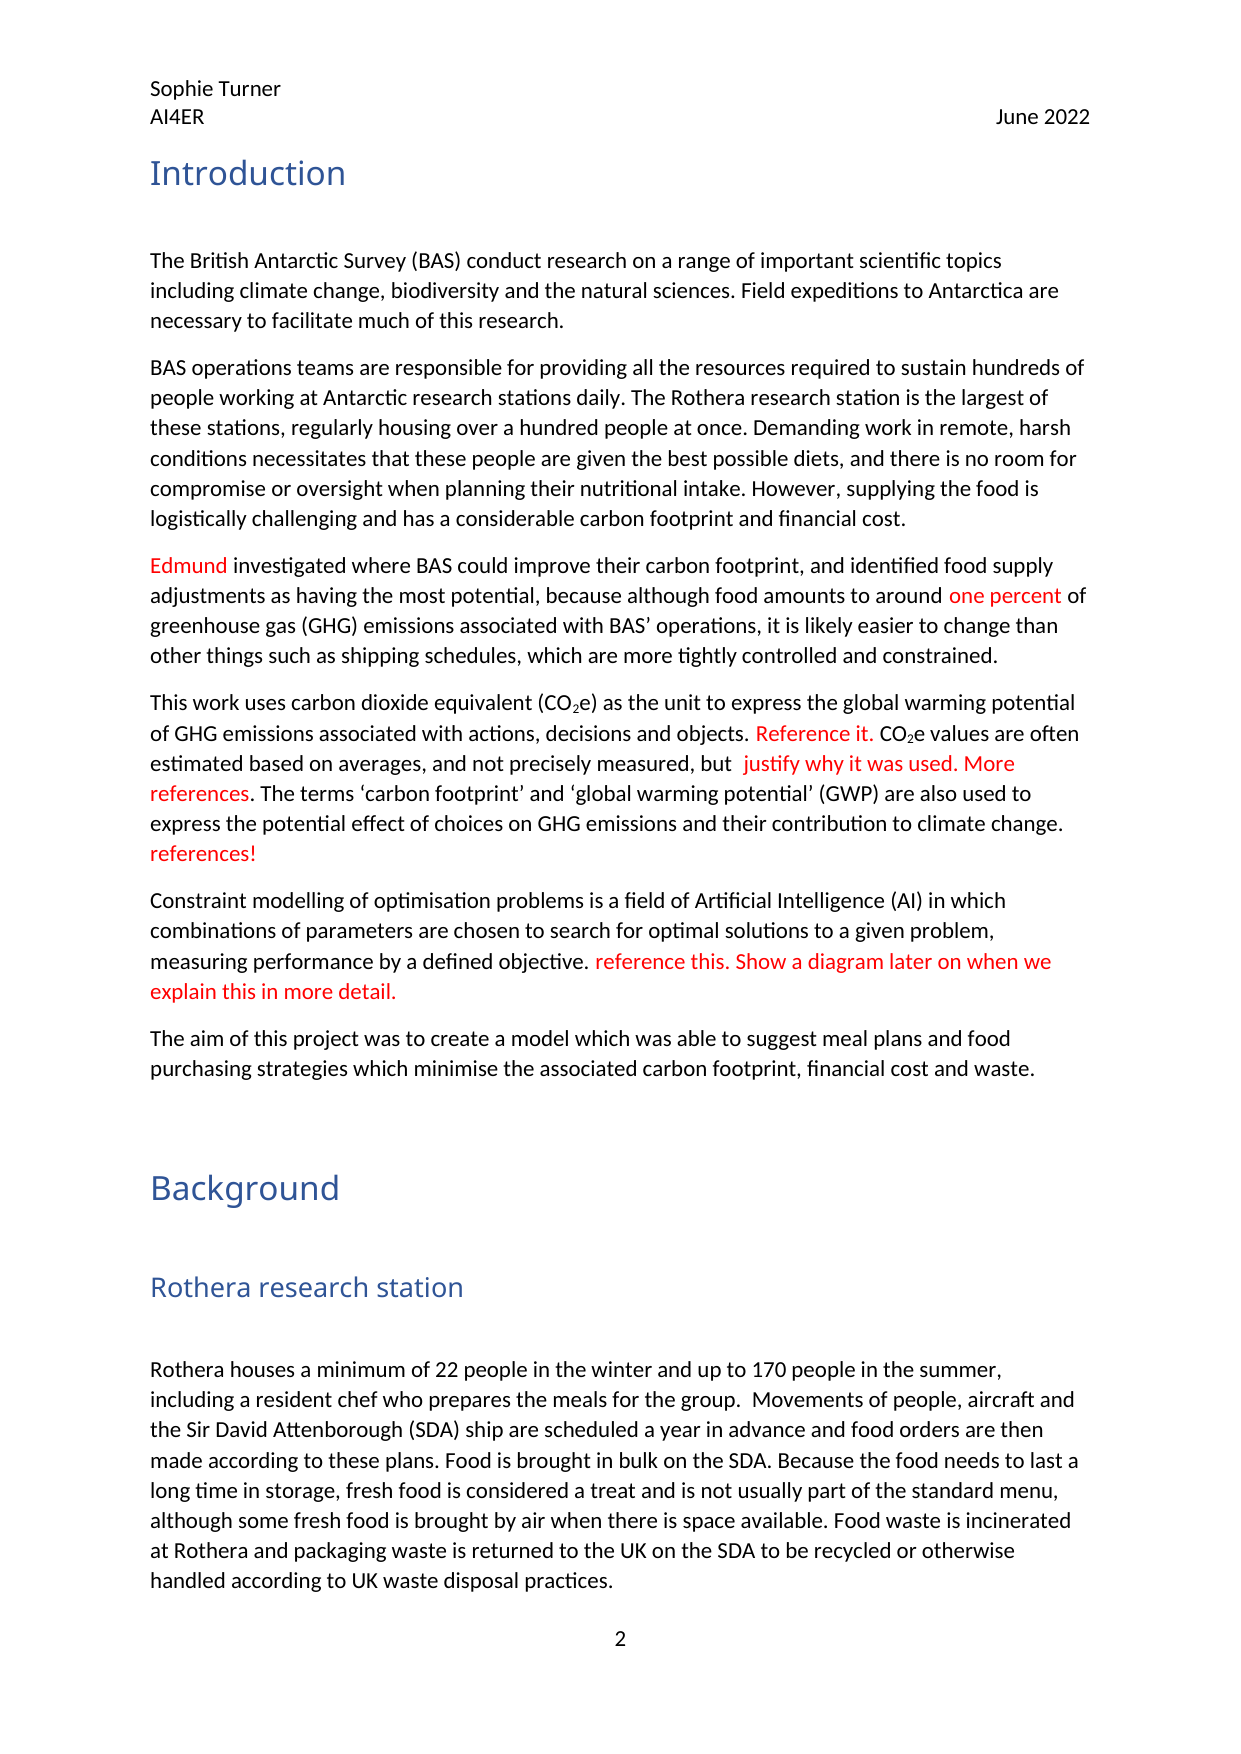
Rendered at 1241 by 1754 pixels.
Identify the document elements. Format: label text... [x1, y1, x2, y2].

subtitle Background [150, 1164, 1090, 1210]
text This work uses carbon dioxide equivalent (CO2e) as the unit to express the global warming potential of GHG emissions associated with actions, decisions and objects. Reference it. CO2e values are often estimated based on averages, and not precisely measured, but justify why it was used. More references. The terms ‘carbon footprint’ and ‘global warming potential’ (GWP) are also used to express the potential effect of choices on GHG emissions and their contribution to climate change. references! [150, 688, 1090, 868]
text The British Antarctic Survey (BAS) conduct research on a range of important scientific topics including climate change, biodiversity and the natural sciences. Field expeditions to Antarctica are necessary to facilitate much of this research. [150, 246, 1090, 334]
text BAS operations teams are responsible for providing all the resources required to sustain hundreds of people working at Antarctic research stations daily. The Rothera research station is the largest of these stations, regularly housing over a hundred people at once. Demanding work in remote, harsh conditions necessitates that these people are given the best possible diets, and there is no room for compromise or oversight when planning their nutritional intake. However, supplying the food is logistically challenging and has a considerable carbon footprint and financial cost. [150, 353, 1090, 532]
text Edmund investigated where BAS could improve their carbon footprint, and identified food supply adjustments as having the most potential, because although food amounts to around one percent of greenhouse gas (GHG) emissions associated with BAS’ operations, it is likely easier to change than other things such as shipping schedules, which are more tightly controlled and constrained. [150, 551, 1090, 670]
subtitle Rothera research station [150, 1268, 1090, 1305]
text Constraint modelling of optimisation problems is a field of Artificial Intelligence (AI) in which combinations of parameters are chosen to search for optimal solutions to a given problem, measuring performance by a defined objective. reference this. Show a diagram later on when we explain this in more detail. [150, 886, 1090, 1005]
text The aim of this project was to create a model which was able to suggest meal plans and food purchasing strategies which minimise the associated carbon footprint, financial cost and waste. [150, 1024, 1090, 1082]
subtitle Introduction [150, 150, 1090, 195]
